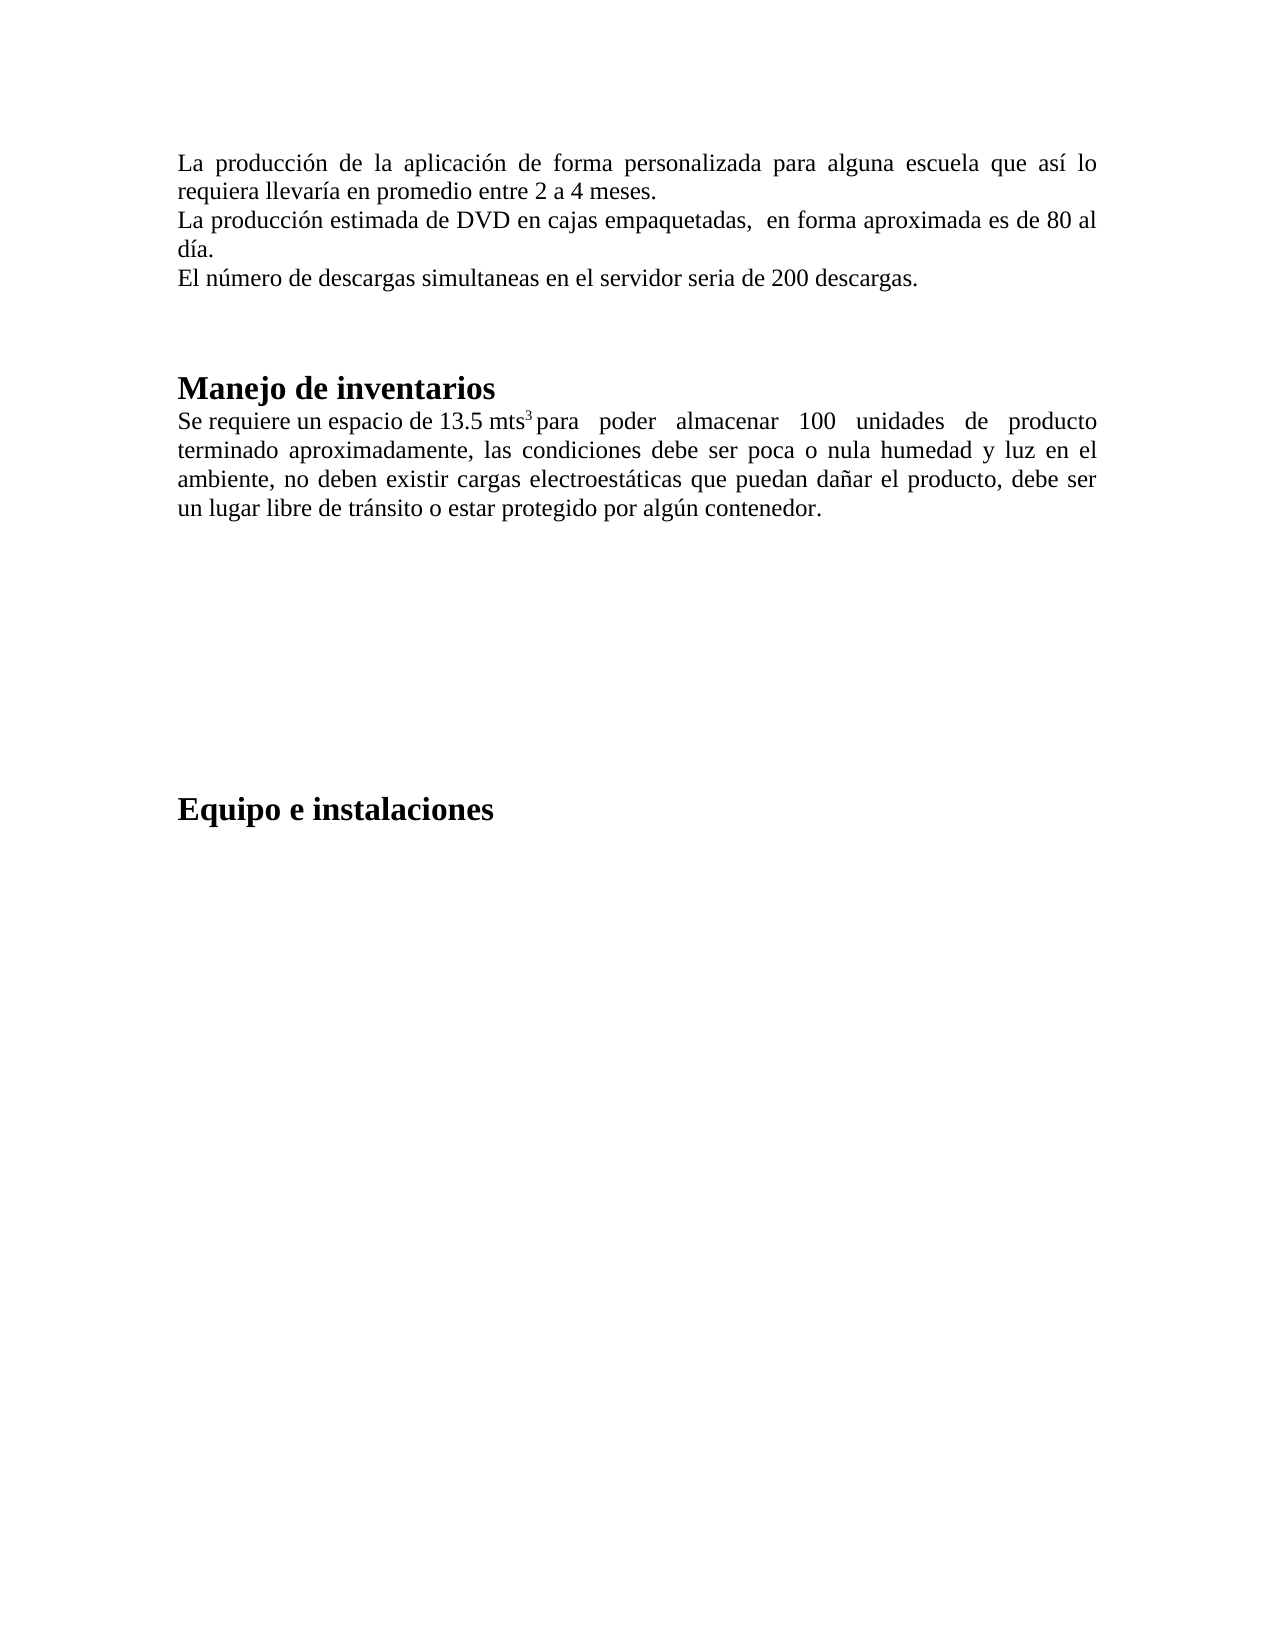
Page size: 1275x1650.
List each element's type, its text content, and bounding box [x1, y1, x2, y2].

text Manejo de inventarios [177, 368, 1098, 406]
text La producción estimada de DVD en cajas empaquetadas, en forma aproximada es de 80 al día. [177, 205, 1098, 263]
text El número de descargas simultaneas en el servidor seria de 200 descargas. [177, 263, 1098, 291]
text La producción de la aplicación de forma personalizada para alguna escuela que así lo requiera llevaría en promedio entre 2 a 4 meses. [177, 148, 1098, 205]
text Equipo e instalaciones [177, 790, 1098, 828]
text Se requiere un espacio de 13.5 mts3 para poder almacenar 100 unidades de producto terminado aproximadamente, las condiciones debe ser poca o nula humedad y luz en el ambiente, no deben existir cargas electroestáticas que puedan dañar el producto, debe ser un lugar libre de tránsito o estar protegido por algún contenedor. [177, 406, 1098, 521]
